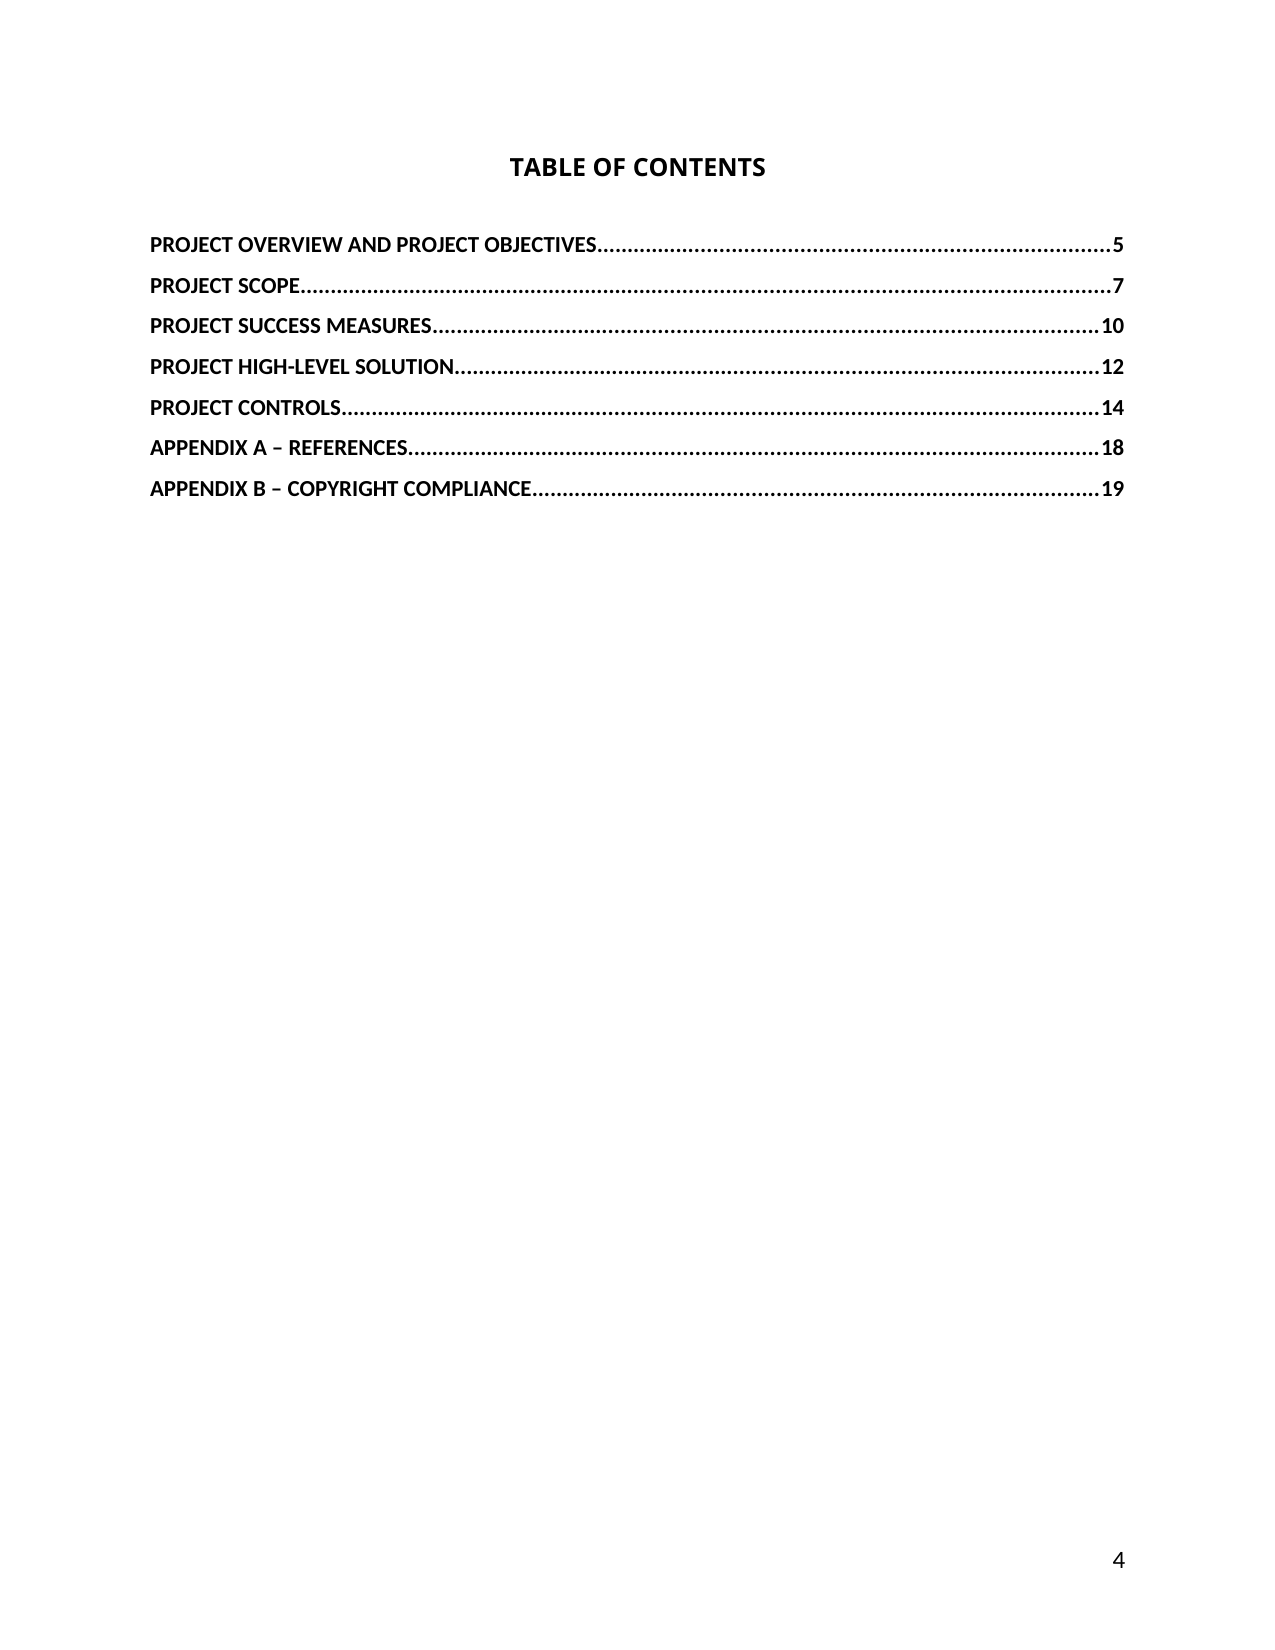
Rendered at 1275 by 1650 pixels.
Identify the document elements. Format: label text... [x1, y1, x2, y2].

text Project Controls 14 [150, 393, 1125, 421]
text Appendix A – References 18 [150, 433, 1125, 461]
text Project Scope 7 [150, 271, 1125, 299]
text TABLE OF CONTENTS [150, 150, 1125, 184]
text Project Success Measures 10 [150, 312, 1125, 340]
text Project Overview and Project Objectives 5 [150, 231, 1125, 259]
text Project High-Level Solution 12 [150, 352, 1125, 380]
text Appendix B – Copyright Compliance 19 [150, 474, 1125, 502]
